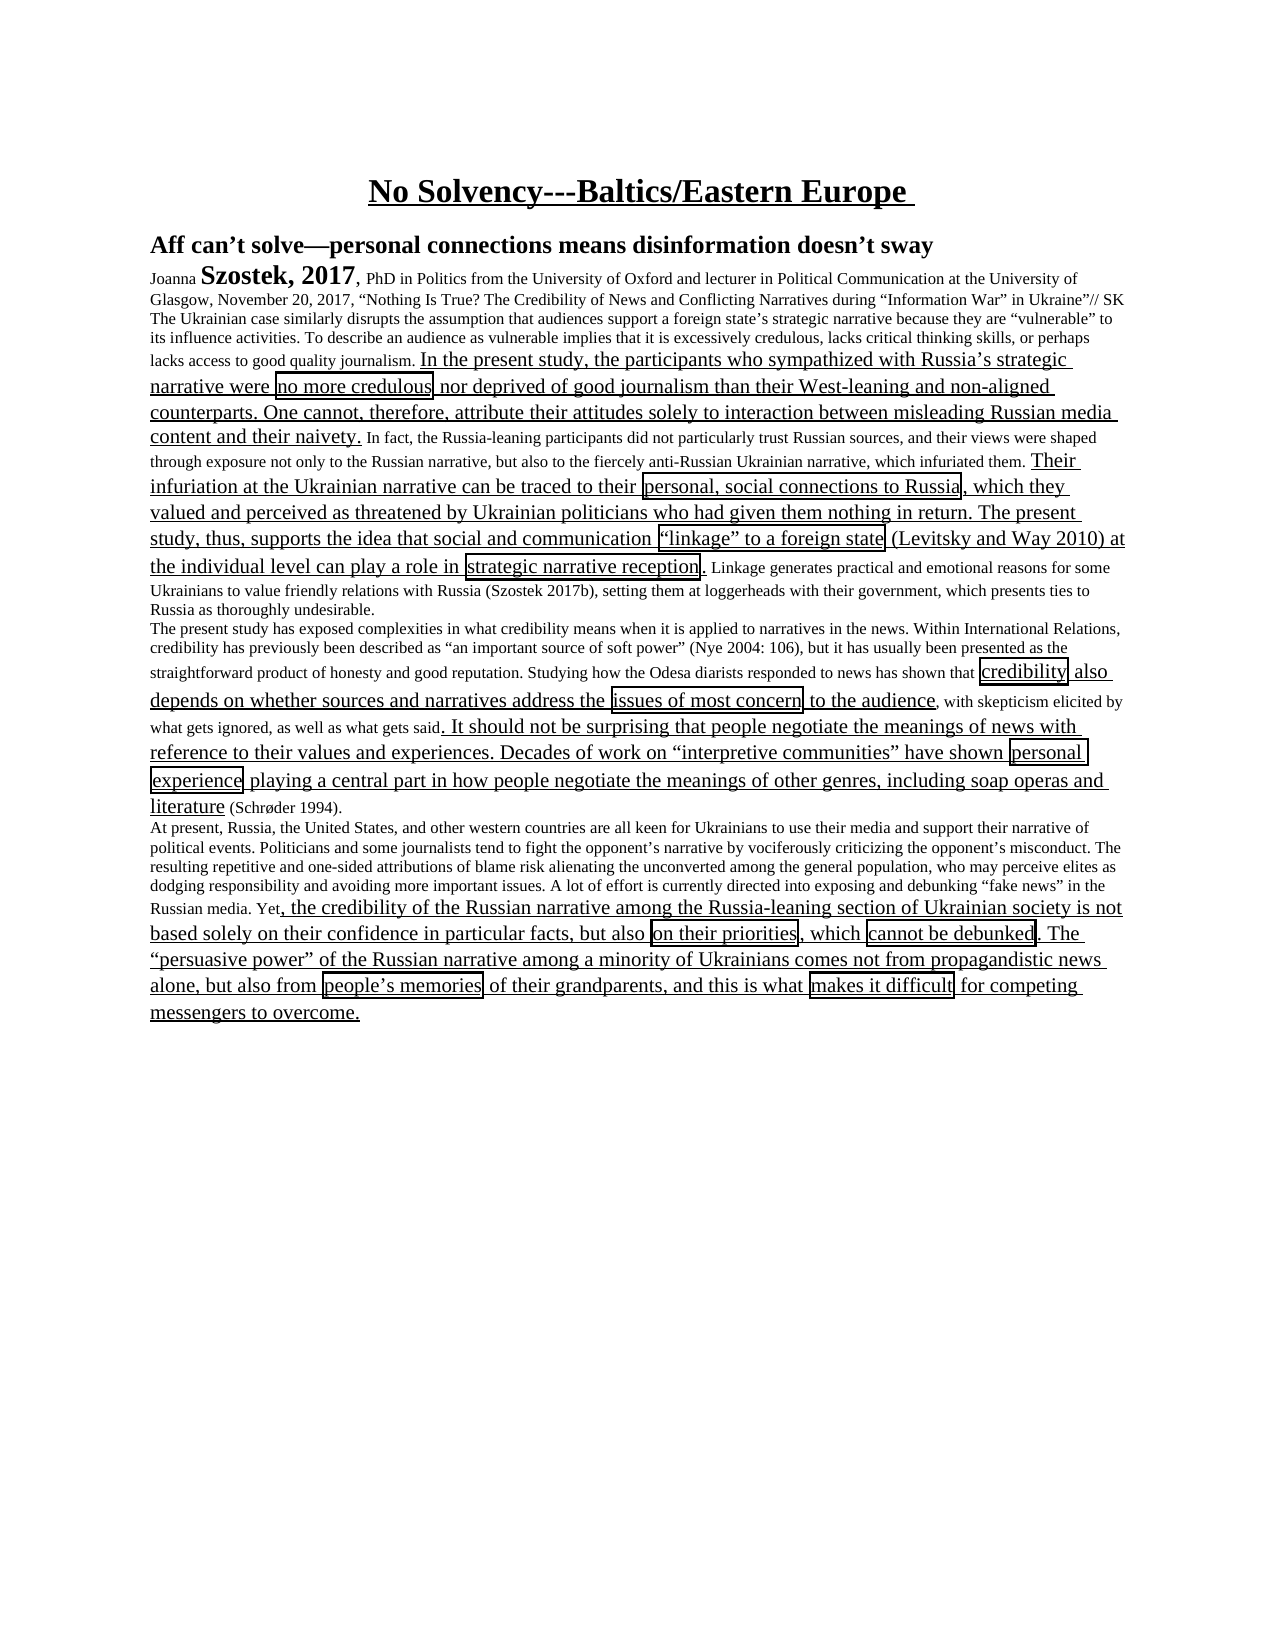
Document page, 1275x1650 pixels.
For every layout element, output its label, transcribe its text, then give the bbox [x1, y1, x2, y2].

text At present, Russia, the United States, and other western countries are all keen for Ukrainians to use their media and support their narrative of political events. Politicians and some journalists tend to fight the opponent’s narrative by vociferously criticizing the opponent’s misconduct. The resulting repetitive and one-sided attributions of blame risk alienating the unconverted among the general population, who may perceive elites as dodging responsibility and avoiding more important issues. A lot of effort is currently directed into exposing and debunking “fake news” in the Russian media. Yet, the credibility of the Russian narrative among the Russia-leaning section of Ukrainian society is not based solely on their confidence in particular facts, but also on their priorities, which cannot be debunked. The “persuasive power” of the Russian narrative among a minority of Ukrainians comes not from propagandistic news alone, but also from people’s memories of their grandparents, and this is what makes it difficult for competing messengers to overcome. [150, 818, 1125, 1024]
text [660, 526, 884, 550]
text Joanna Szostek, 2017, PhD in Politics from the University of Oxford and lecturer in Political Communication at the University of Glasgow, November 20, 2017, “Nothing Is True? The Credibility of News and Conflicting Narratives during “Information War” in Ukraine”// SK [150, 259, 1125, 309]
subtitle Aff can’t solve—personal connections means disinformation doesn’t sway [150, 230, 1125, 259]
text The present study has exposed complexities in what credibility means when it is applied to narratives in the news. Within International Relations, credibility has previously been described as “an important source of soft power” (Nye 2004: 106), but it has usually been presented as the straightforward product of honesty and good reputation. Studying how the Odesa diarists responded to news has shown that credibility also depends on whether sources and narratives address the issues of most concern to the audience, with skepticism elicited by what gets ignored, as well as what gets said. It should not be surprising that people negotiate the meanings of news with reference to their values and experiences. Decades of work on “interpretive communities” have shown personal experience playing a central part in how people negotiate the meanings of other genres, including soap operas and literature (Schrøder 1994). [150, 619, 1125, 818]
subtitle No Solvency---Baltics/Eastern Europe [150, 171, 1125, 209]
text The Ukrainian case similarly disrupts the assumption that audiences support a foreign state’s strategic narrative because they are “vulnerable” to its influence activities. To describe an audience as vulnerable implies that it is excessively credulous, lacks critical thinking skills, or perhaps lacks access to good quality journalism. In the present study, the participants who sympathized with Russia’s strategic narrative were no more credulous nor deprived of good journalism than their West-leaning and non-aligned counterparts. One cannot, therefore, attribute their attitudes solely to interaction between misleading Russian media content and their naivety. In fact, the Russia-leaning participants did not particularly trust Russian sources, and their views were shaped through exposure not only to the Russian narrative, but also to the fiercely anti-Russian Ukrainian narrative, which infuriated them. Their infuriation at the Ukrainian narrative can be traced to their personal, social connections to Russia, which they valued and perceived as threatened by Ukrainian politicians who had given them nothing in return. The present study, thus, supports the idea that social and communication “linkage” to a foreign state (Levitsky and Way 2010) at the individual level can play a role in strategic narrative reception. Linkage generates practical and emotional reasons for some Ukrainians to value friendly relations with Russia (Szostek 2017b), setting them at loggerheads with their government, which presents ties to Russia as thoroughly undesirable. [150, 309, 1125, 547]
